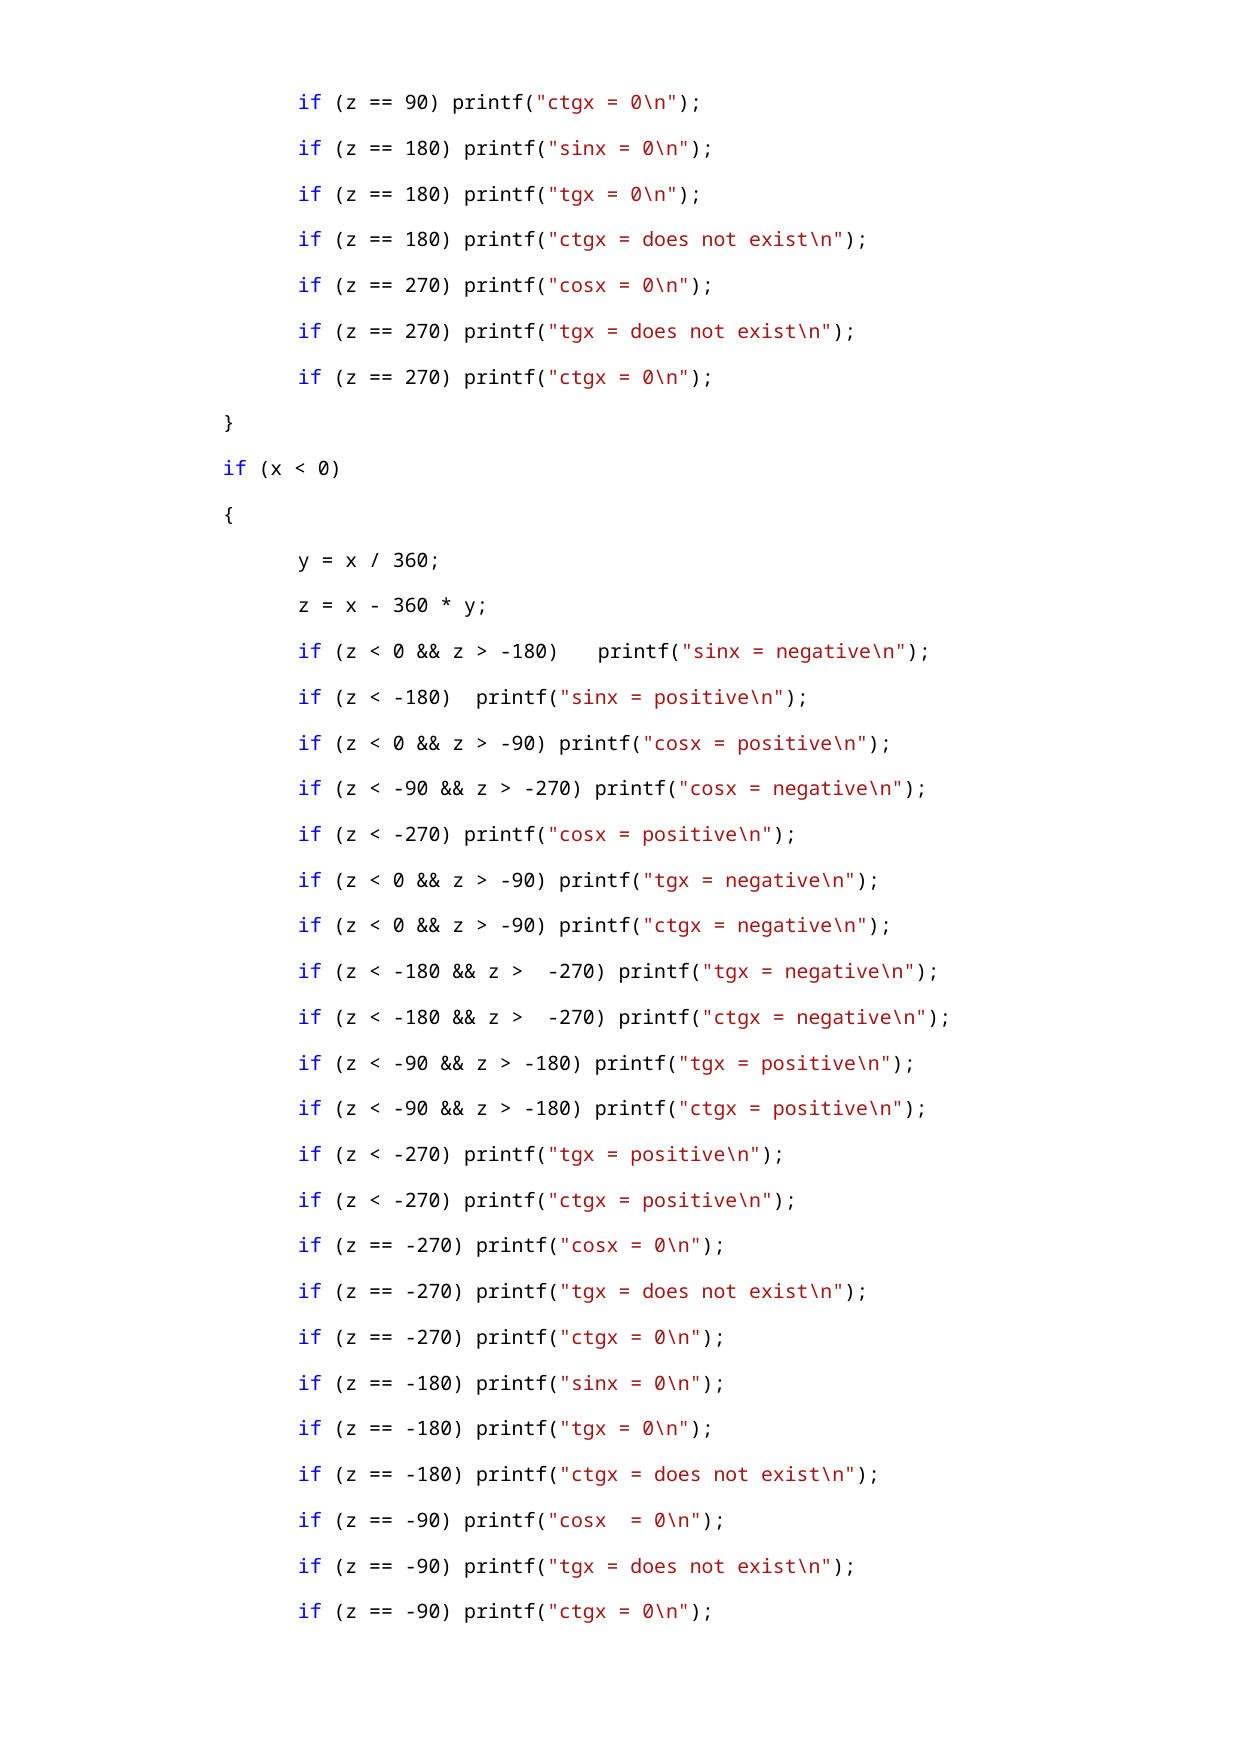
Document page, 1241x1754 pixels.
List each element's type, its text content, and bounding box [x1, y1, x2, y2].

text if (z == -180) printf("tgx = 0\n"); [148, 1415, 1152, 1442]
text if (z < 0 && z > -90) printf("ctgx = negative\n"); [148, 912, 1152, 939]
text if (z < 0 && z > -180) printf("sinx = negative\n"); [148, 637, 1152, 664]
text if (z < 0 && z > -90) printf("tgx = negative\n"); [148, 866, 1152, 893]
text if (z == -270) printf("tgx = does not exist\n"); [148, 1277, 1152, 1304]
text if (z < -180 && z > -270) printf("tgx = negative\n"); [148, 957, 1152, 984]
text if (z < -270) printf("ctgx = positive\n"); [148, 1186, 1152, 1213]
text if (z == 90) printf("ctgx = 0\n"); [148, 88, 1152, 116]
text if (z == -90) printf("ctgx = 0\n"); [148, 1598, 1152, 1624]
text } [148, 409, 1152, 436]
text if (z == 270) printf("cosx = 0\n"); [148, 271, 1152, 298]
text if (z == -270) printf("cosx = 0\n"); [148, 1232, 1152, 1259]
text if (z == -180) printf("sinx = 0\n"); [148, 1369, 1152, 1396]
text if (z < 0 && z > -90) printf("cosx = positive\n"); [148, 729, 1152, 756]
text if (z == 270) printf("ctgx = 0\n"); [148, 363, 1152, 390]
text if (z < -270) printf("tgx = positive\n"); [148, 1140, 1152, 1167]
text { [148, 500, 1152, 527]
text if (z == 180) printf("ctgx = does not exist\n"); [148, 226, 1152, 253]
text y = x / 360; [148, 546, 1152, 573]
text z = x - 360 * y; [148, 592, 1152, 618]
text if (z == -90) printf("tgx = does not exist\n"); [148, 1552, 1152, 1579]
text if (x < 0) [148, 454, 1152, 481]
text if (z < -180 && z > -270) printf("ctgx = negative\n"); [148, 1003, 1152, 1030]
text if (z == 270) printf("tgx = does not exist\n"); [148, 317, 1152, 344]
text if (z < -180) printf("sinx = positive\n"); [148, 683, 1152, 710]
text if (z < -90 && z > -180) printf("ctgx = positive\n"); [148, 1094, 1152, 1122]
text if (z == -180) printf("ctgx = does not exist\n"); [148, 1460, 1152, 1487]
text if (z < -90 && z > -270) printf("cosx = negative\n"); [148, 774, 1152, 801]
text if (z < -90 && z > -180) printf("tgx = positive\n"); [148, 1049, 1152, 1076]
text if (z == 180) printf("sinx = 0\n"); [148, 134, 1152, 161]
text if (z < -270) printf("cosx = positive\n"); [148, 820, 1152, 847]
text if (z == -270) printf("ctgx = 0\n"); [148, 1323, 1152, 1350]
text if (z == 180) printf("tgx = 0\n"); [148, 180, 1152, 207]
text if (z == -90) printf("cosx = 0\n"); [148, 1506, 1152, 1533]
